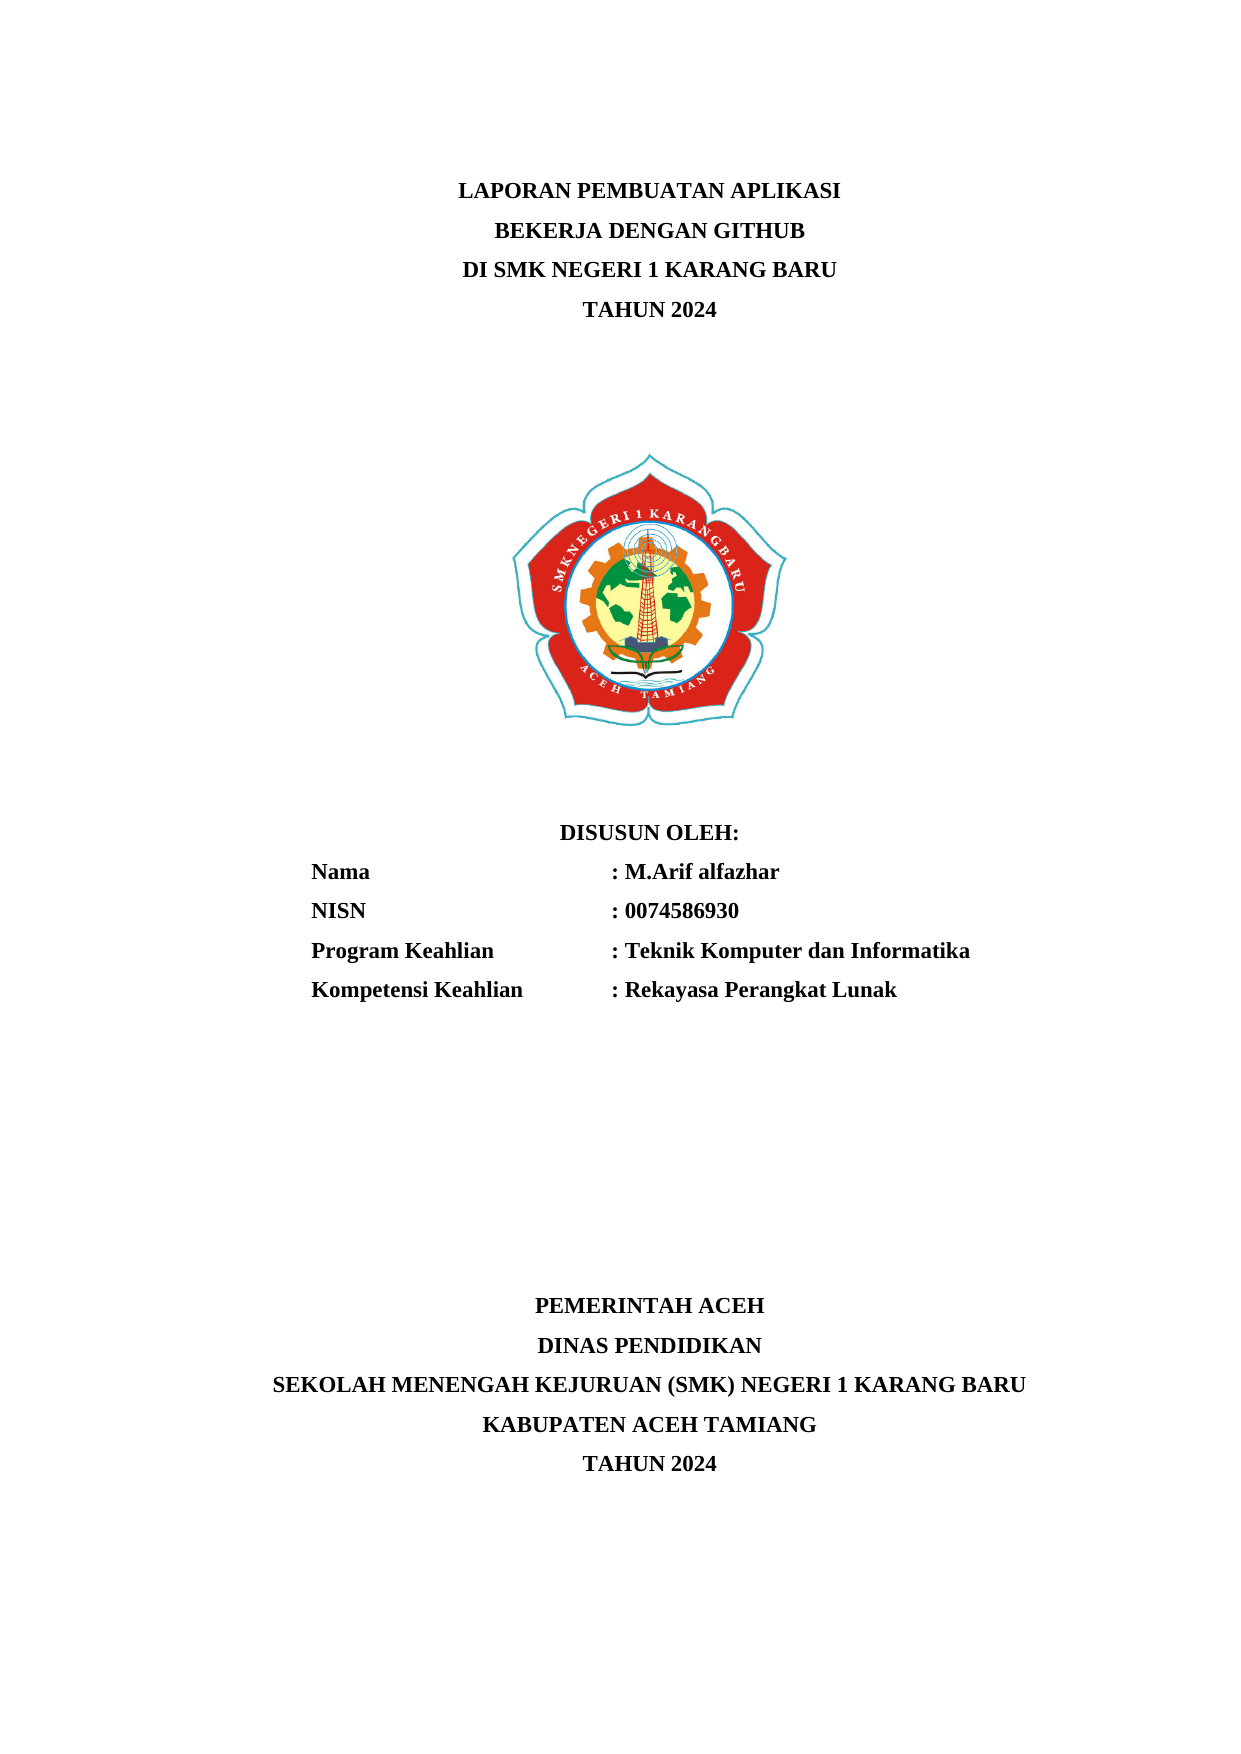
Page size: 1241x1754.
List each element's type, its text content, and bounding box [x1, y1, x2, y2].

text BEKERJA DENGAN GITHUB [236, 217, 1063, 243]
text Nama : M.Arif alfazhar [236, 858, 1063, 884]
text NISN : 0074586930 [236, 897, 1063, 924]
text KABUPATEN ACEH TAMIANG [236, 1411, 1063, 1437]
text TAHUN 2024 [236, 296, 1063, 322]
text DINAS PENDIDIKAN [236, 1332, 1063, 1358]
text PEMERINTAH ACEH [236, 1292, 1063, 1319]
text DISUSUN OLEH: [236, 818, 1063, 845]
text TAHUN 2024 [236, 1450, 1063, 1477]
text DI SMK NEGERI 1 KARANG BARU [236, 256, 1063, 282]
picture [512, 453, 787, 726]
text SEKOLAH MENENGAH KEJURUAN (SMK) NEGERI 1 KARANG BARU [236, 1371, 1063, 1398]
text LAPORAN PEMBUATAN APLIKASI [236, 177, 1063, 203]
text Kompetensi Keahlian : Rekayasa Perangkat Lunak [236, 976, 1152, 1003]
text Program Keahlian : Teknik Komputer dan Informatika [236, 937, 1152, 963]
